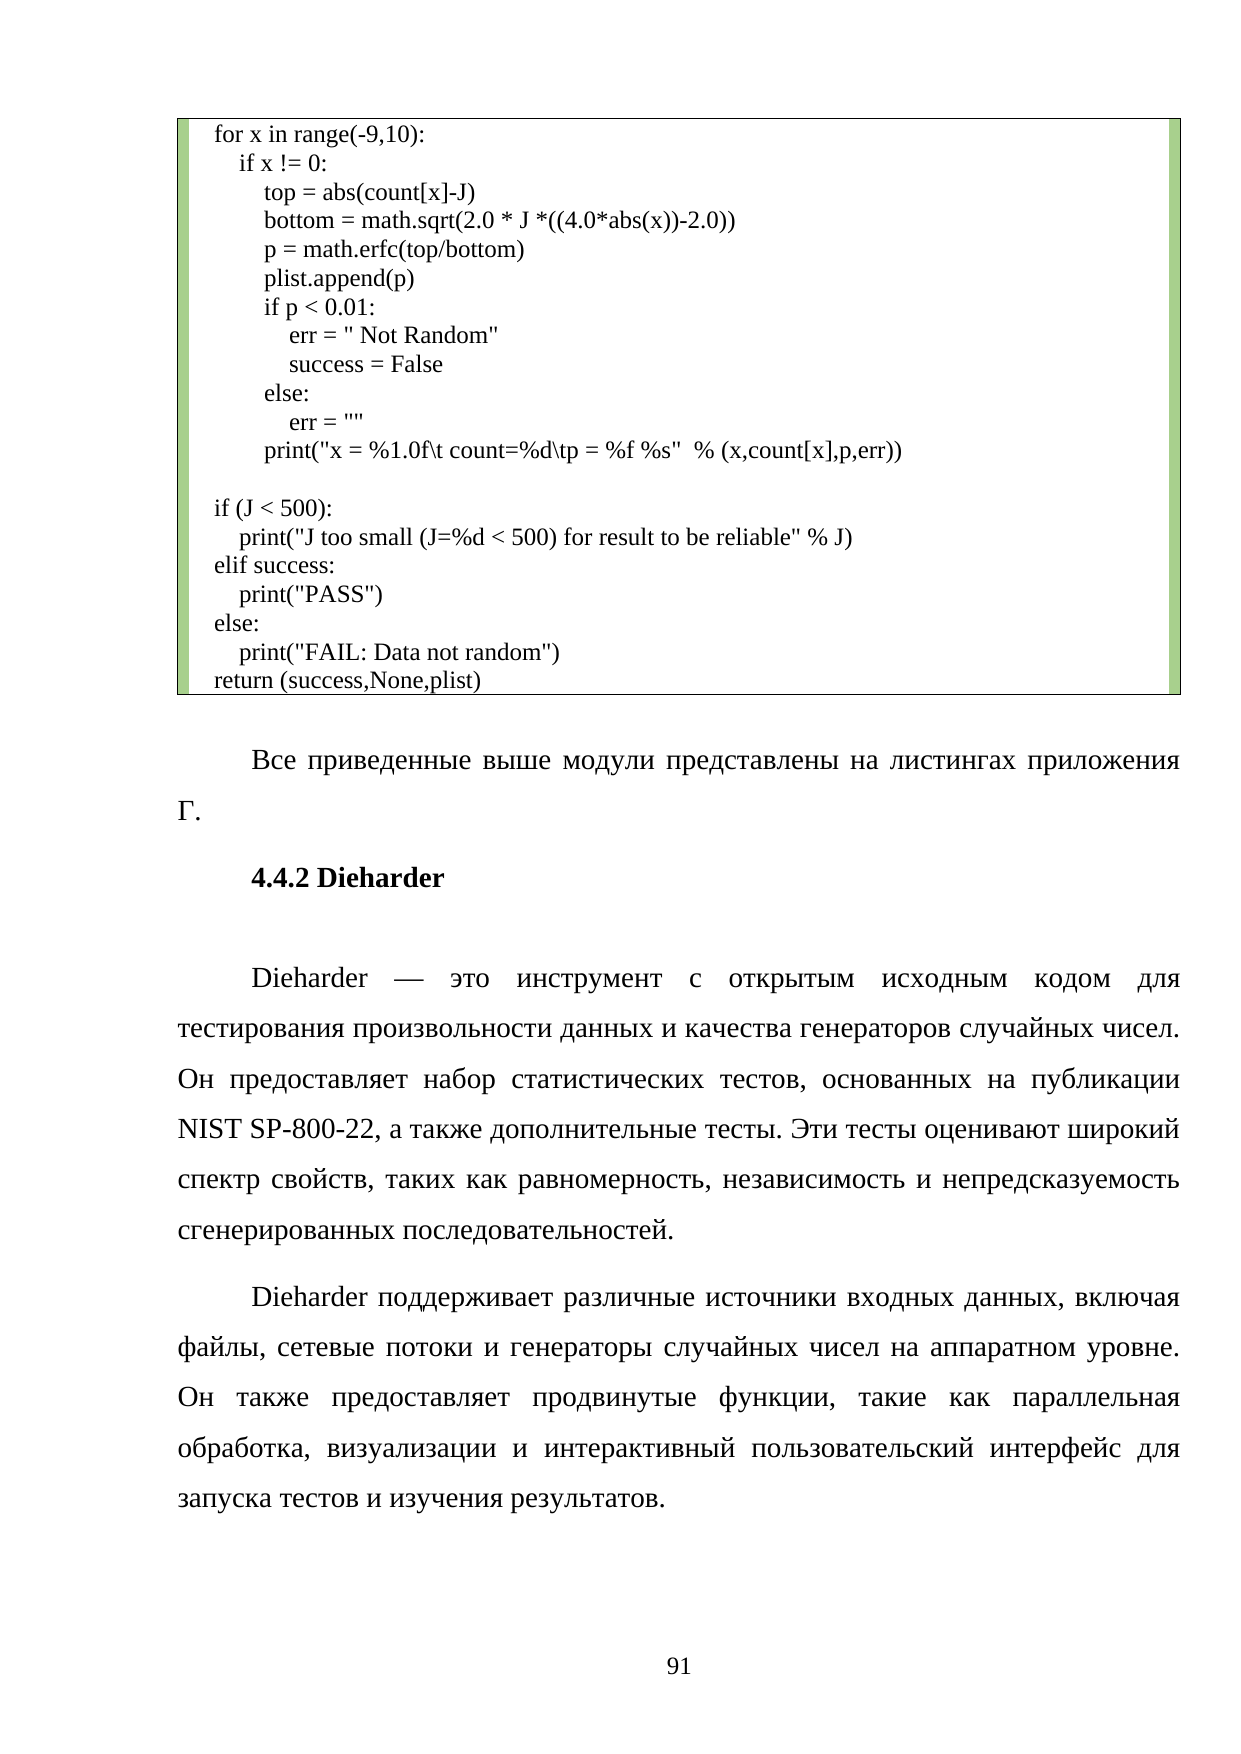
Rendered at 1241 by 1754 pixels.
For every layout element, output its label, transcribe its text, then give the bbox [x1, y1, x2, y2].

text Все приведенные выше модули представлены на листингах приложения Г. [177, 742, 1181, 826]
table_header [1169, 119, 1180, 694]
subtitle Dieharder [177, 860, 1181, 893]
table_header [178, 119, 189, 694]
text Dieharder поддерживает различные источники входных данных, включая файлы, сетевые потоки и генераторы случайных чисел на аппаратном уровне. Он также предоставляет продвинутые функции, такие как параллельная обработка, визуализации и интерактивный пользовательский интерфейс для запуска тестов и изучения результатов. [177, 1279, 1181, 1514]
text Dieharder — это инструмент с открытым исходным кодом для тестирования произвольности данных и качества генераторов случайных чисел. Он предоставляет набор статистических тестов, основанных на публикации NIST SP-800-22, а также дополнительные тесты. Эти тесты оценивают широкий спектр свойств, таких как равномерность, независимость и непредсказуемость сгенерированных последовательностей. [177, 960, 1181, 1245]
